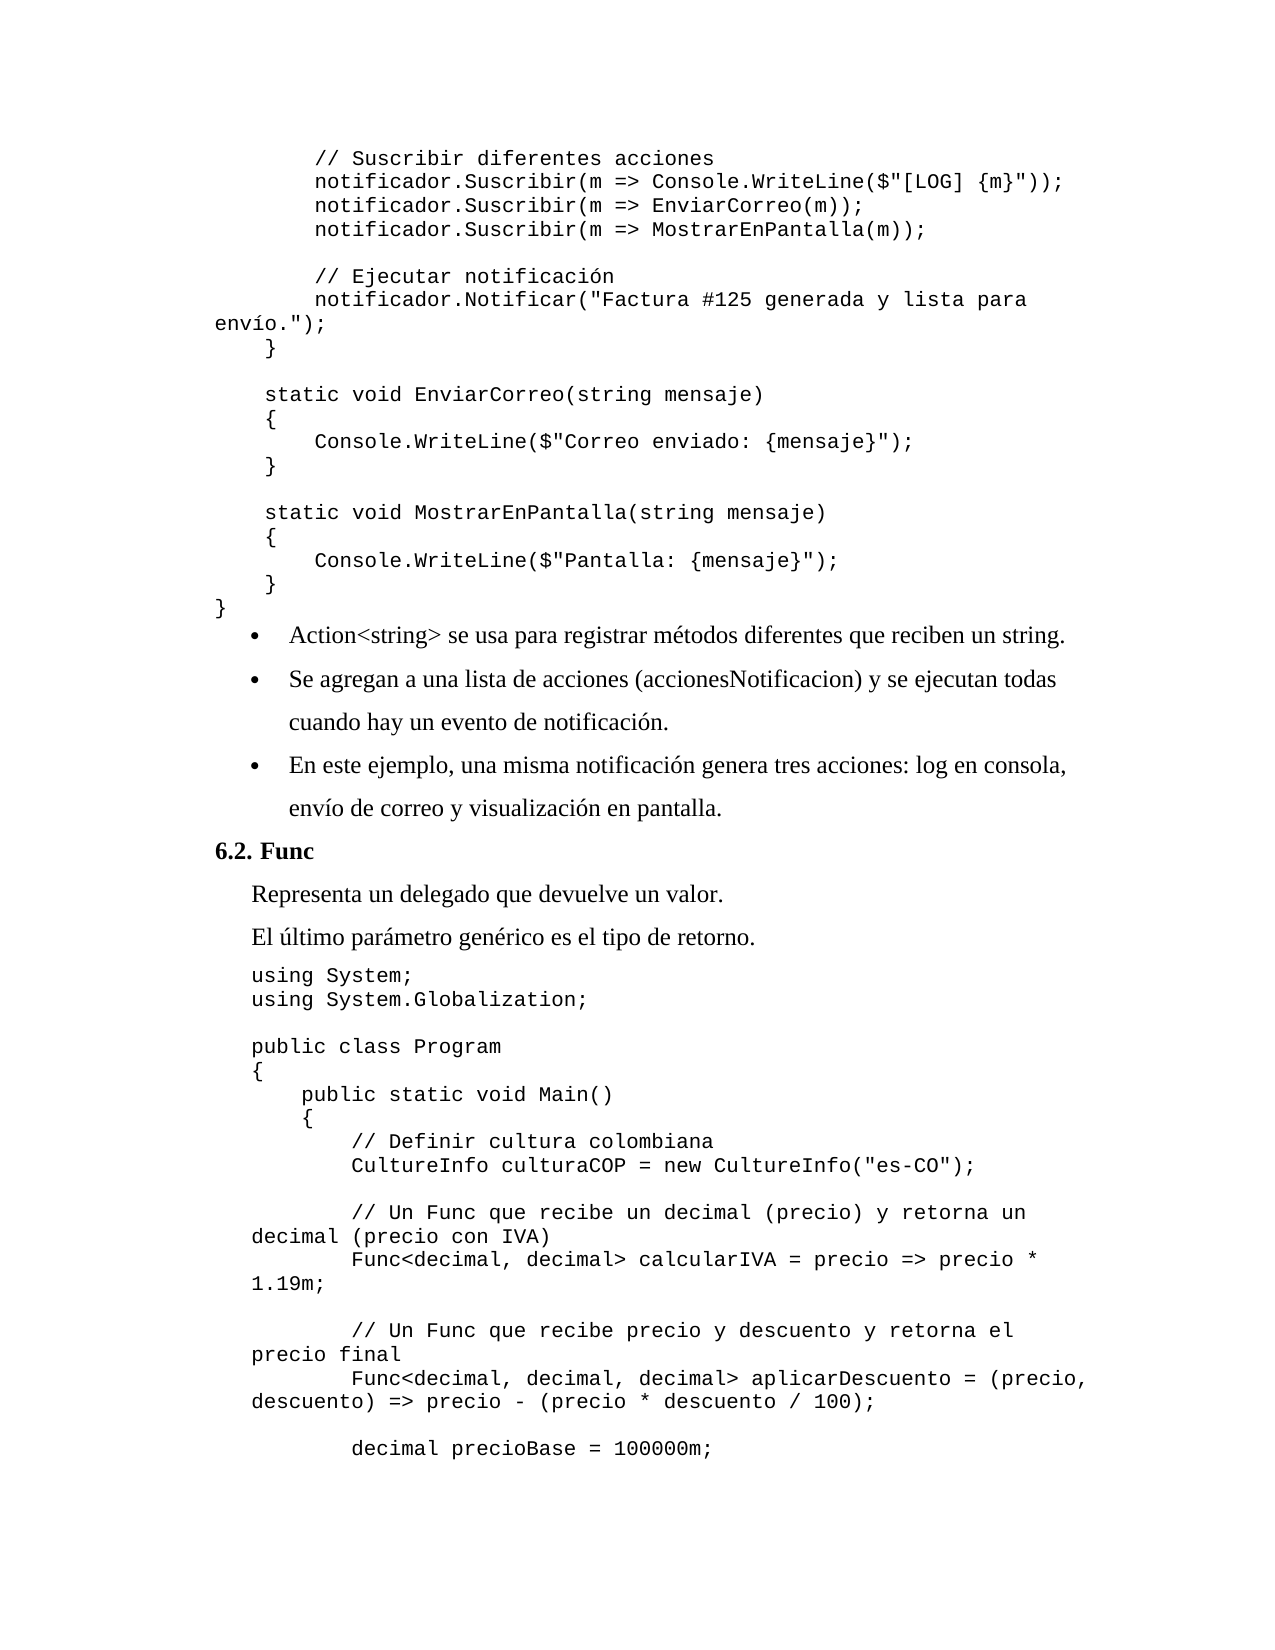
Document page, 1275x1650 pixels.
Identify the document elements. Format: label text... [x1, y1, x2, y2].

text public class Program [251, 1036, 1098, 1060]
text // Un Func que recibe un decimal (precio) y retorna un decimal (precio con IVA) [251, 1202, 1098, 1249]
text Func<decimal, decimal, decimal> aplicarDescuento = (precio, descuento) => precio - (precio * descuento / 100); [251, 1367, 1098, 1415]
text { [251, 1060, 1098, 1084]
text } [214, 455, 1098, 479]
text static void MostrarEnPantalla(string mensaje) [214, 502, 1098, 526]
list Action<string> se usa para registrar métodos diferentes que reciben un string. [251, 621, 1098, 649]
text // Ejecutar notificación [214, 266, 1098, 289]
text { [251, 1107, 1098, 1131]
text decimal precioBase = 100000m; [251, 1438, 1098, 1462]
text using System; [251, 966, 1098, 989]
text notificador.Suscribir(m => Console.WriteLine($"[LOG] {m}")); [214, 171, 1098, 195]
text notificador.Notificar("Factura #125 generada y lista para envío."); [214, 289, 1098, 337]
text } [214, 573, 1098, 597]
text } [214, 597, 1098, 621]
text // Suscribir diferentes acciones [214, 148, 1098, 171]
text Representa un delegado que devuelve un valor. El último parámetro genérico es el tipo de retorno. [251, 879, 1098, 951]
list Se agregan a una lista de acciones (accionesNotificacion) y se ejecutan todas cuando hay un evento de notificación. [251, 664, 1098, 736]
text notificador.Suscribir(m => EnviarCorreo(m)); [214, 195, 1098, 218]
text // Un Func que recibe precio y descuento y retorna el precio final [251, 1320, 1098, 1367]
text { [214, 408, 1098, 431]
list En este ejemplo, una misma notificación genera tres acciones: log en consola, envío de correo y visualización en pantalla. [251, 750, 1098, 822]
text Func<decimal, decimal> calcularIVA = precio => precio * 1.19m; [251, 1249, 1098, 1297]
text public static void Main() [251, 1084, 1098, 1107]
text // Definir cultura colombiana [251, 1131, 1098, 1155]
text notificador.Suscribir(m => MostrarEnPantalla(m)); [214, 218, 1098, 242]
text Console.WriteLine($"Pantalla: {mensaje}"); [214, 549, 1098, 573]
text static void EnviarCorreo(string mensaje) [214, 384, 1098, 408]
text Console.WriteLine($"Correo enviado: {mensaje}"); [214, 431, 1098, 455]
list Func [215, 836, 1098, 865]
text CultureInfo culturaCOP = new CultureInfo("es-CO"); [251, 1155, 1098, 1178]
text } [214, 337, 1098, 360]
text { [214, 526, 1098, 549]
text using System.Globalization; [251, 989, 1098, 1013]
